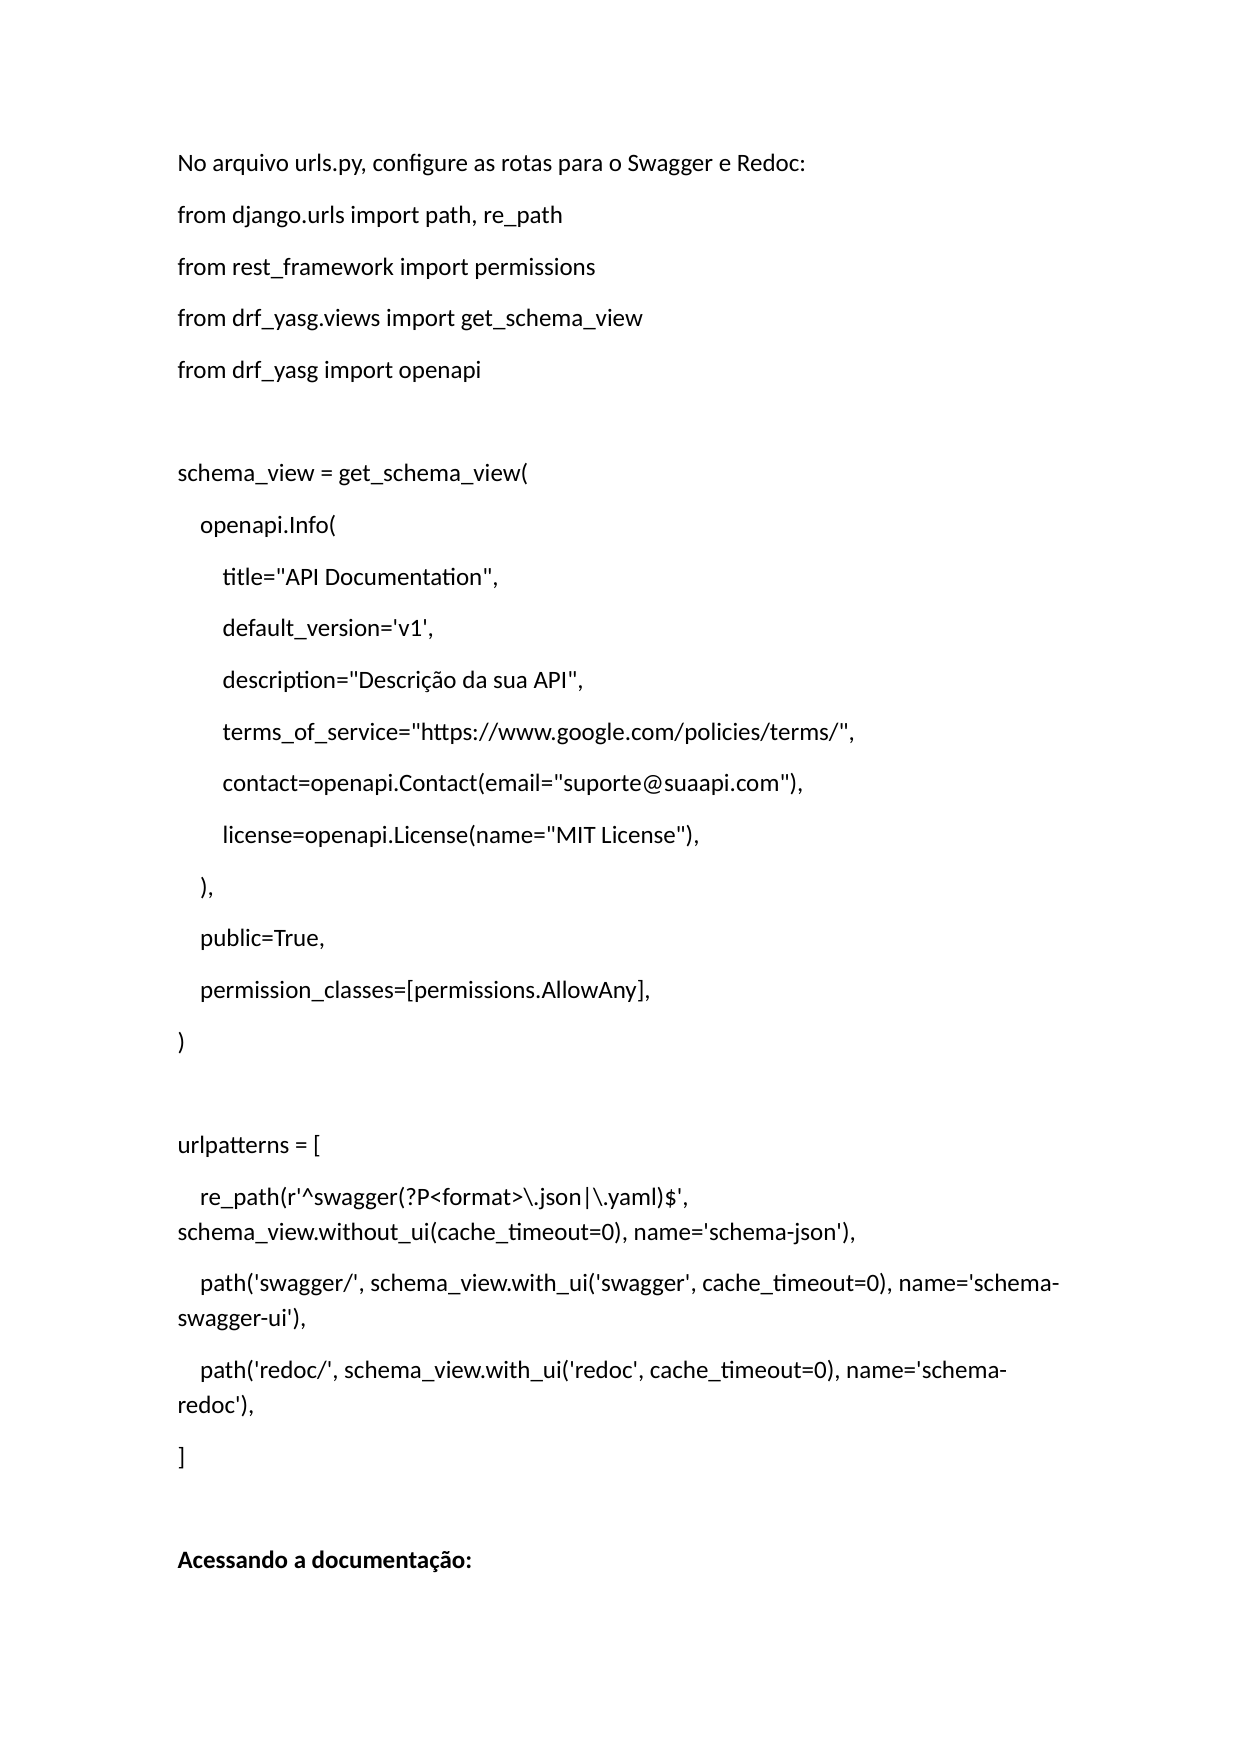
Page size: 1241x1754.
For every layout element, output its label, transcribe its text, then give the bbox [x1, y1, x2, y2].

text re_path(r'^swagger(?P<format>\.json|\.yaml)$', schema_view.without_ui(cache_timeout=0), name='schema-json'), [177, 1181, 1063, 1246]
text license=openapi.License(name="MIT License"), [177, 819, 1063, 850]
text openapi.Info( [177, 509, 1063, 540]
text ] [177, 1441, 1063, 1471]
text terms_of_service="https://www.google.com/policies/terms/", [177, 716, 1063, 746]
text from drf_yasg import openapi [177, 354, 1063, 385]
text description="Descrição da sua API", [177, 664, 1063, 695]
text ), [177, 871, 1063, 901]
text ) [177, 1026, 1063, 1056]
text path('swagger/', schema_view.with_ui('swagger', cache_timeout=0), name='schema-swagger-ui'), [177, 1268, 1063, 1333]
text title="API Documentation", [177, 561, 1063, 591]
text path('redoc/', schema_view.with_ui('redoc', cache_timeout=0), name='schema-redoc'), [177, 1354, 1063, 1420]
text from drf_yasg.views import get_schema_view [177, 303, 1063, 333]
text schema_view = get_schema_view( [177, 458, 1063, 488]
text from django.urls import path, re_path [177, 199, 1063, 230]
text from rest_framework import permissions [177, 251, 1063, 281]
text contact=openapi.Contact(email="suporte@suaapi.com"), [177, 768, 1063, 798]
text public=True, [177, 923, 1063, 953]
text urlpatterns = [ [177, 1129, 1063, 1160]
text default_version='v1', [177, 613, 1063, 643]
text permission_classes=[permissions.AllowAny], [177, 974, 1063, 1005]
text Acessando a documentação: [177, 1544, 1063, 1575]
text No arquivo urls.py, configure as rotas para o Swagger e Redoc: [177, 148, 1063, 178]
